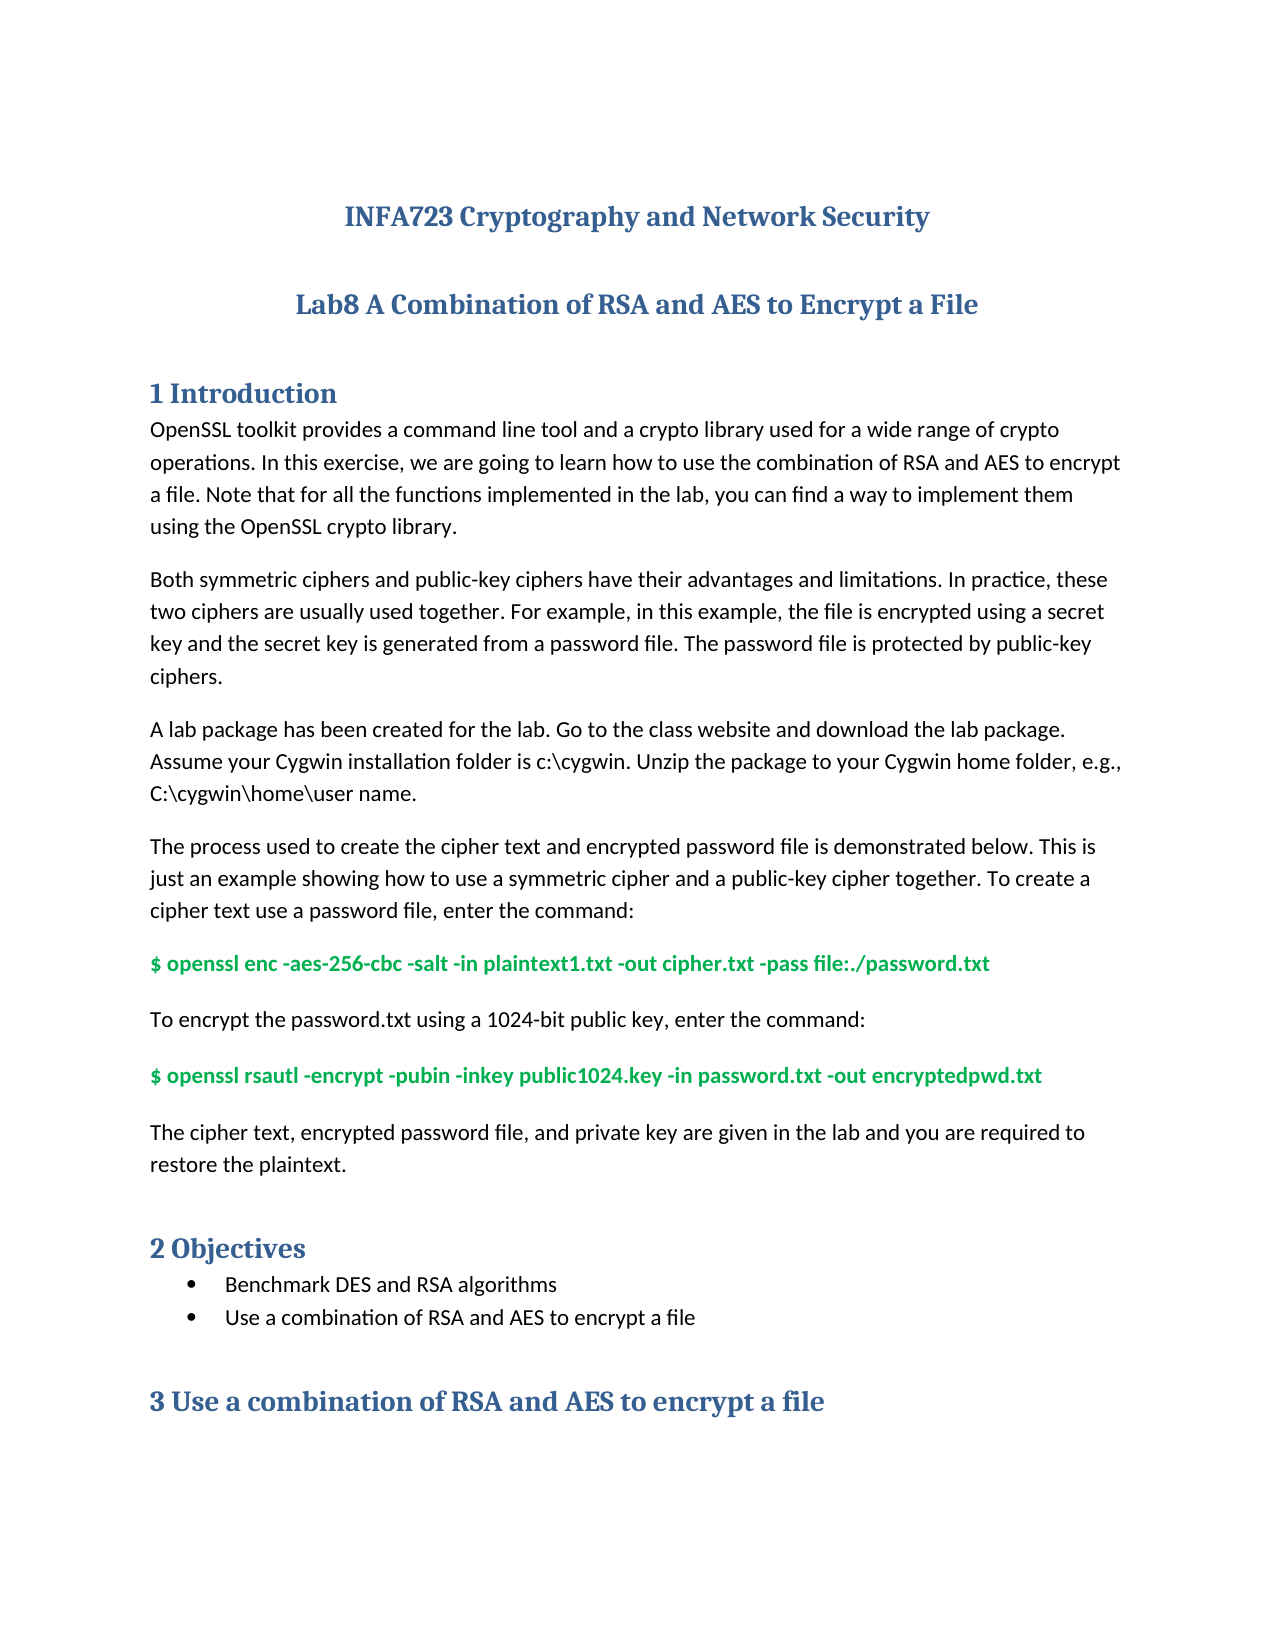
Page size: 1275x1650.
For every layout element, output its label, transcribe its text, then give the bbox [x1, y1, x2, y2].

text $ openssl rsautl -encrypt -pubin -inkey public1024.key -in password.txt -out encryptedpwd.txt [150, 1062, 1125, 1090]
text $ openssl enc -aes-256-cbc -salt -in plaintext1.txt -out cipher.txt -pass file:./password.txt [150, 949, 1125, 978]
subtitle 3 Use a combination of RSA and AES to encrypt a file [150, 1385, 1125, 1418]
text To encrypt the password.txt using a 1024-bit public key, enter the command: [150, 1006, 1125, 1034]
text A lab package has been created for the lab. Go to the class website and download the lab package. Assume your Cygwin installation folder is c:\cygwin. Unzip the package to your Cygwin home folder, e.g., C:\cygwin\home\user name. [150, 715, 1125, 807]
subtitle INFA723 Cryptography and Network Security [150, 200, 1125, 233]
text The process used to create the cipher text and encrypted password file is demonstrated below. This is just an example showing how to use a symmetric cipher and a public-key cipher together. To create a cipher text use a password file, enter the command: [150, 832, 1125, 924]
text The cipher text, encrypted password file, and private key are given in the lab and you are required to restore the plaintext. [150, 1118, 1125, 1178]
list Use a combination of RSA and AES to encrypt a file [187, 1303, 1125, 1331]
subtitle 2 Objectives [150, 1232, 1125, 1266]
list Benchmark DES and RSA algorithms [187, 1271, 1125, 1299]
subtitle 1 Introduction [150, 377, 1125, 411]
text OpenSSL toolkit provides a command line tool and a crypto library used for a wide range of crypto operations. In this exercise, we are going to learn how to use the combination of RSA and AES to encrypt a file. Note that for all the functions implemented in the lab, you can find a way to implement them using the OpenSSL crypto library. [150, 416, 1125, 540]
text Both symmetric ciphers and public-key ciphers have their advantages and limitations. In practice, these two ciphers are usually used together. For example, in this example, the file is encrypted using a secret key and the secret key is generated from a password file. The password file is protected by public-key ciphers. [150, 565, 1125, 690]
subtitle Lab8 A Combination of RSA and AES to Encrypt a File [150, 288, 1125, 322]
